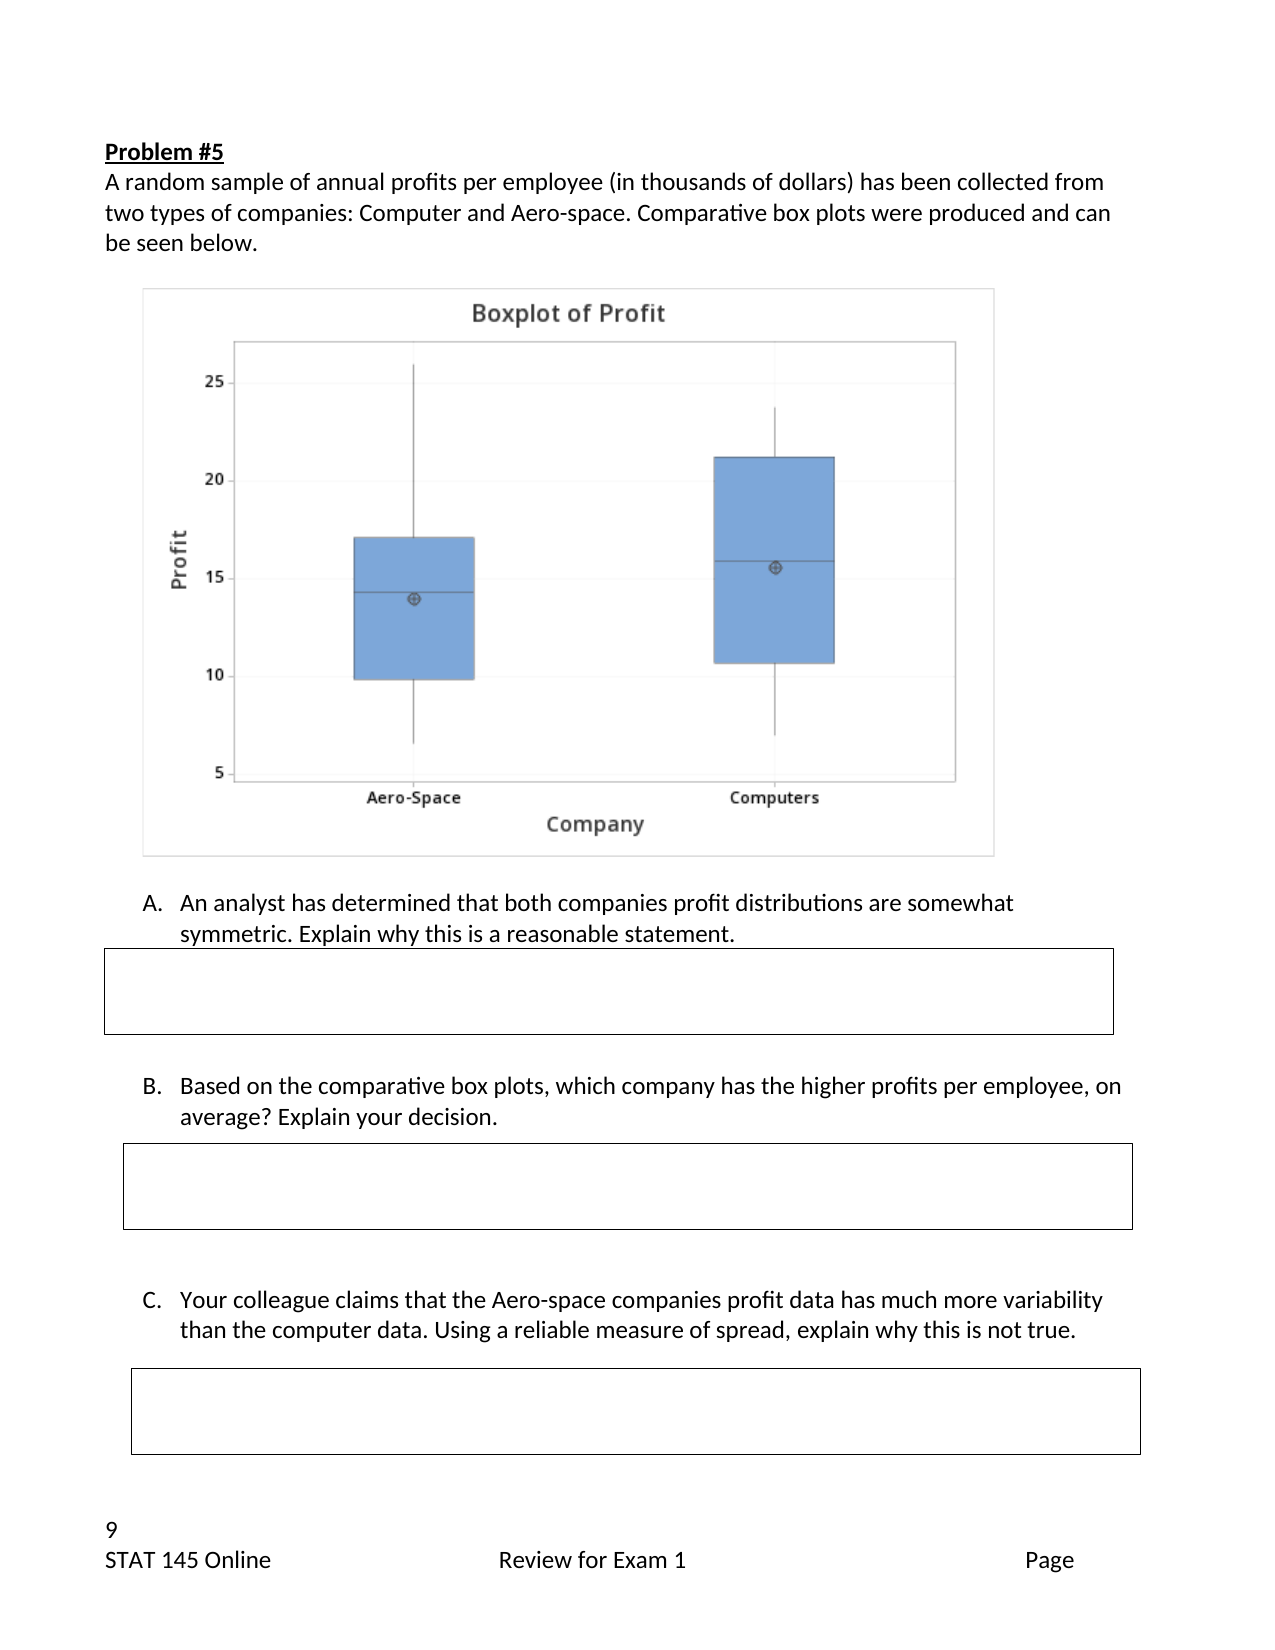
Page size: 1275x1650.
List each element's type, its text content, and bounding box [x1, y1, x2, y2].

text Problem #5 [105, 136, 1125, 167]
text A random sample of annual profits per employee (in thousands of dollars) has been collected from two types of companies: Computer and Aero-space. Comparative box plots were produced and can be seen below. [105, 167, 1125, 258]
list An analyst has determined that both companies profit distributions are somewhat symmetric. Explain why this is a reasonable statement. [142, 887, 1125, 948]
list Based on the comparative box plots, which company has the higher profits per employee, on average? Explain your decision. [142, 1070, 1125, 1131]
picture [142, 288, 995, 857]
list Your colleague claims that the Aero-space companies profit data has much more variability than the computer data. Using a reliable measure of spread, explain why this is not true. [142, 1284, 1125, 1345]
